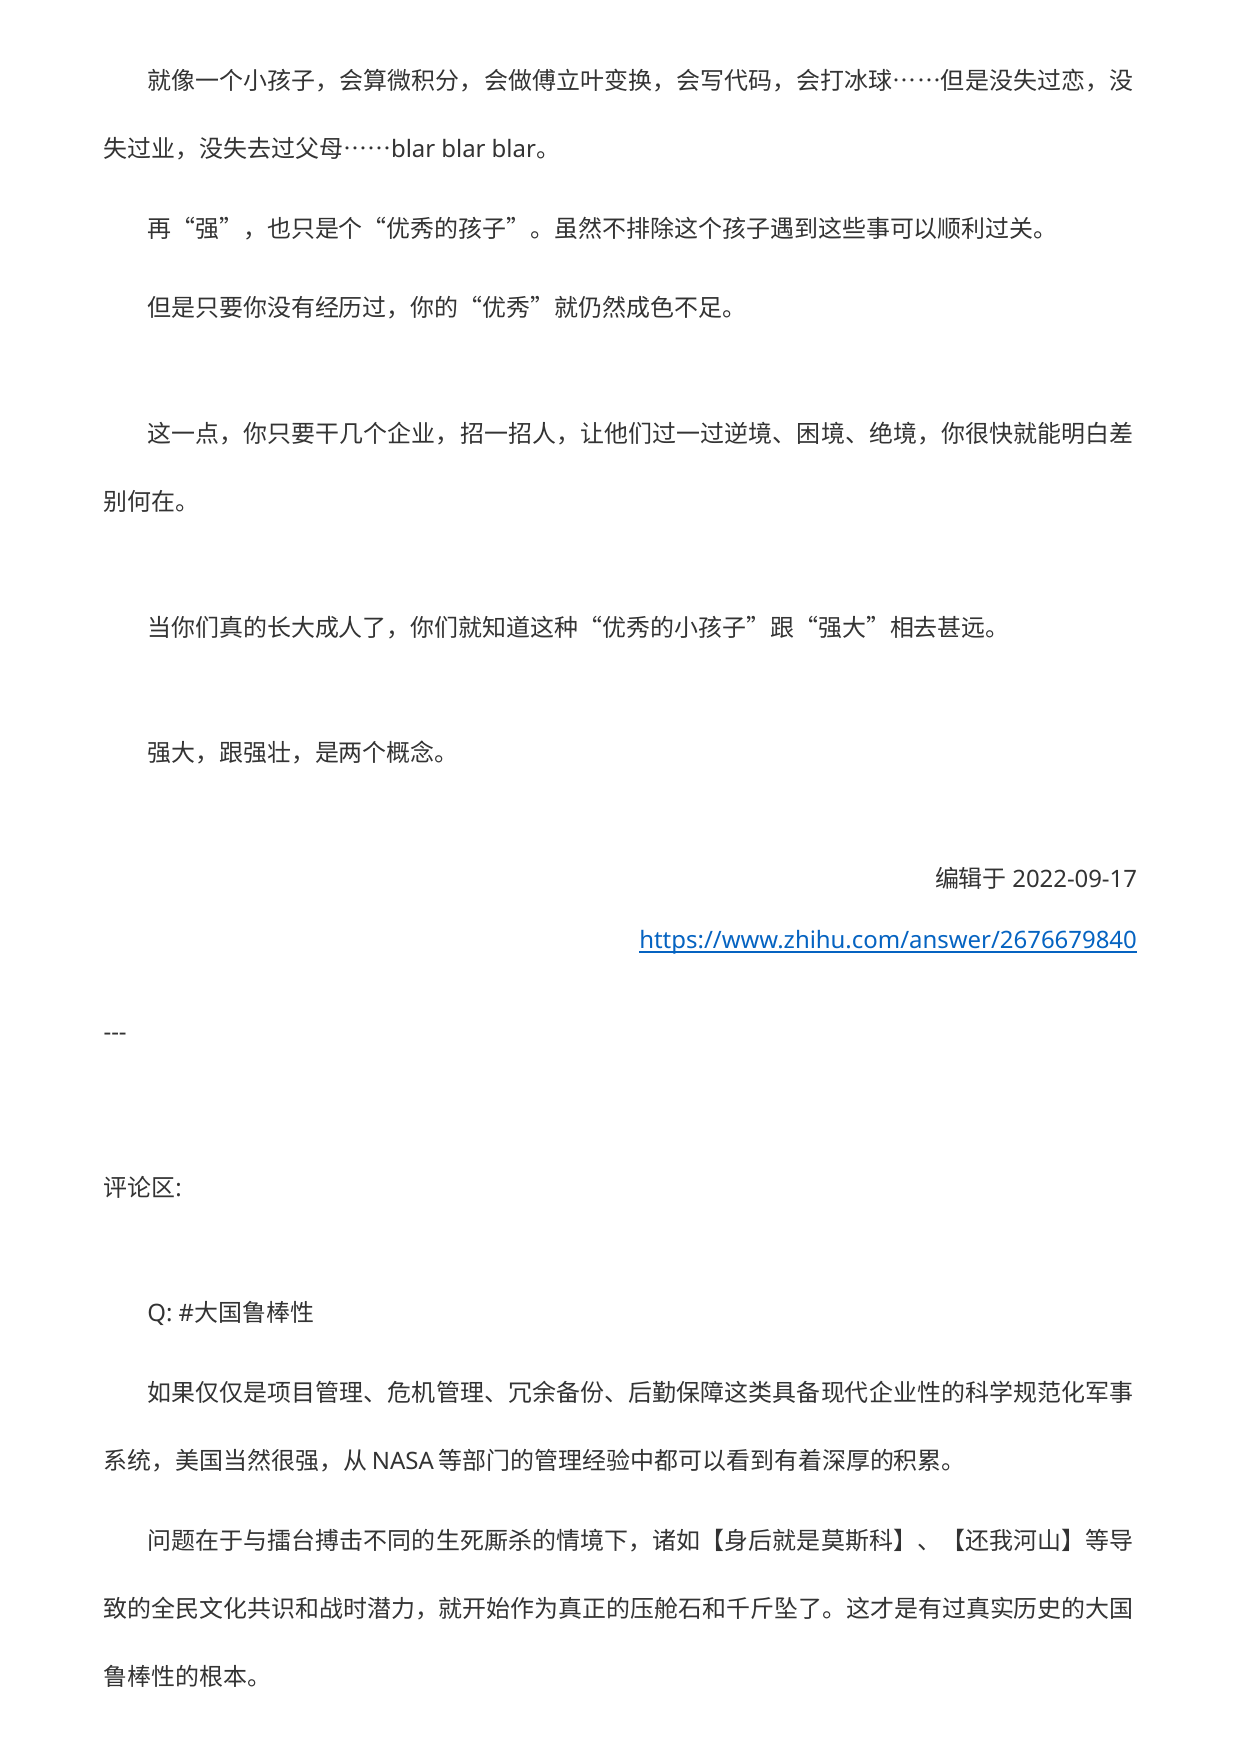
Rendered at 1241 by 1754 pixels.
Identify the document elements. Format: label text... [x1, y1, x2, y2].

text 这一点，你只要干几个企业，招一招人，让他们过一过逆境、困境、绝境，你很快就能明白差别何在。 [103, 398, 1137, 534]
text 就像一个小孩子，会算微积分，会做傅立叶变换，会写代码，会打冰球……但是没失过恋，没失过业，没失去过父母……blar blar blar。 [103, 45, 1137, 181]
text 强大，跟强壮，是两个概念。 [103, 717, 1137, 785]
text https://www.zhihu.com/answer/2676679840 [103, 923, 1137, 957]
text Q: #大国鲁棒性 [103, 1277, 1137, 1345]
text 但是只要你没有经历过，你的“优秀”就仍然成色不足。 [103, 272, 1137, 340]
text 如果仅仅是项目管理、危机管理、冗余备份、后勤保障这类具备现代企业性的科学规范化军事系统，美国当然很强，从NASA等部门的管理经验中都可以看到有着深厚的积累。 [103, 1357, 1137, 1493]
text 再“强”，也只是个“优秀的孩子”。虽然不排除这个孩子遇到这些事可以顺利过关。 [103, 193, 1137, 261]
text 编辑于 2022-09-17 [103, 843, 1137, 911]
text 问题在于与擂台搏击不同的生死厮杀的情境下，诸如【身后就是莫斯科】、【还我河山】等导致的全民文化共识和战时潜力，就开始作为真正的压舱石和千斤坠了。这才是有过真实历史的大国鲁棒性的根本。 [103, 1505, 1137, 1709]
text --- [103, 1014, 1137, 1048]
text 评论区: [103, 1152, 1137, 1220]
text 当你们真的长大成人了，你们就知道这种“优秀的小孩子”跟“强大”相去甚远。 [103, 592, 1137, 659]
